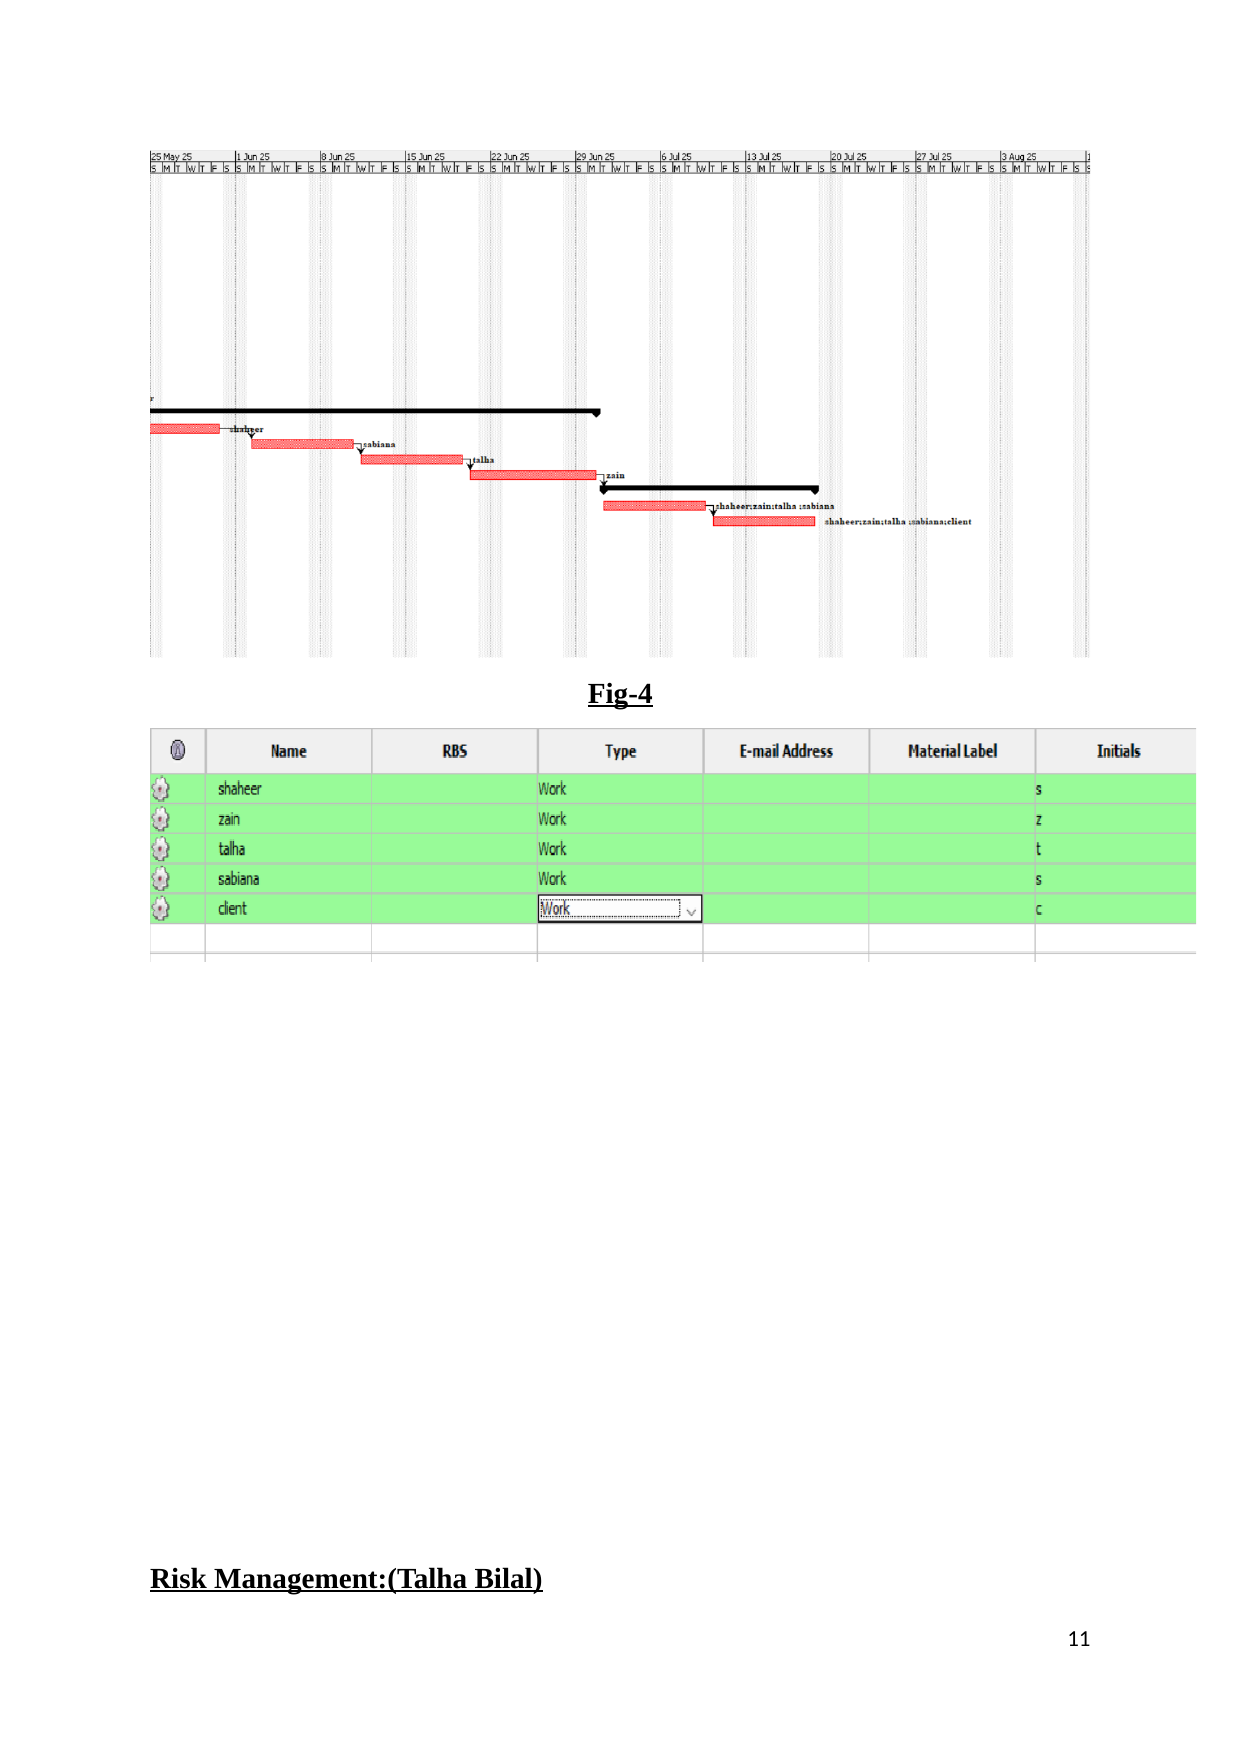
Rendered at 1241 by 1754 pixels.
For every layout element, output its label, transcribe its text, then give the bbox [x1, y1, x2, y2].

picture [150, 150, 1091, 658]
text Risk Management:(Talha Bilal) [150, 1561, 1090, 1595]
picture [150, 728, 1197, 962]
text Fig-4 [150, 676, 1090, 710]
